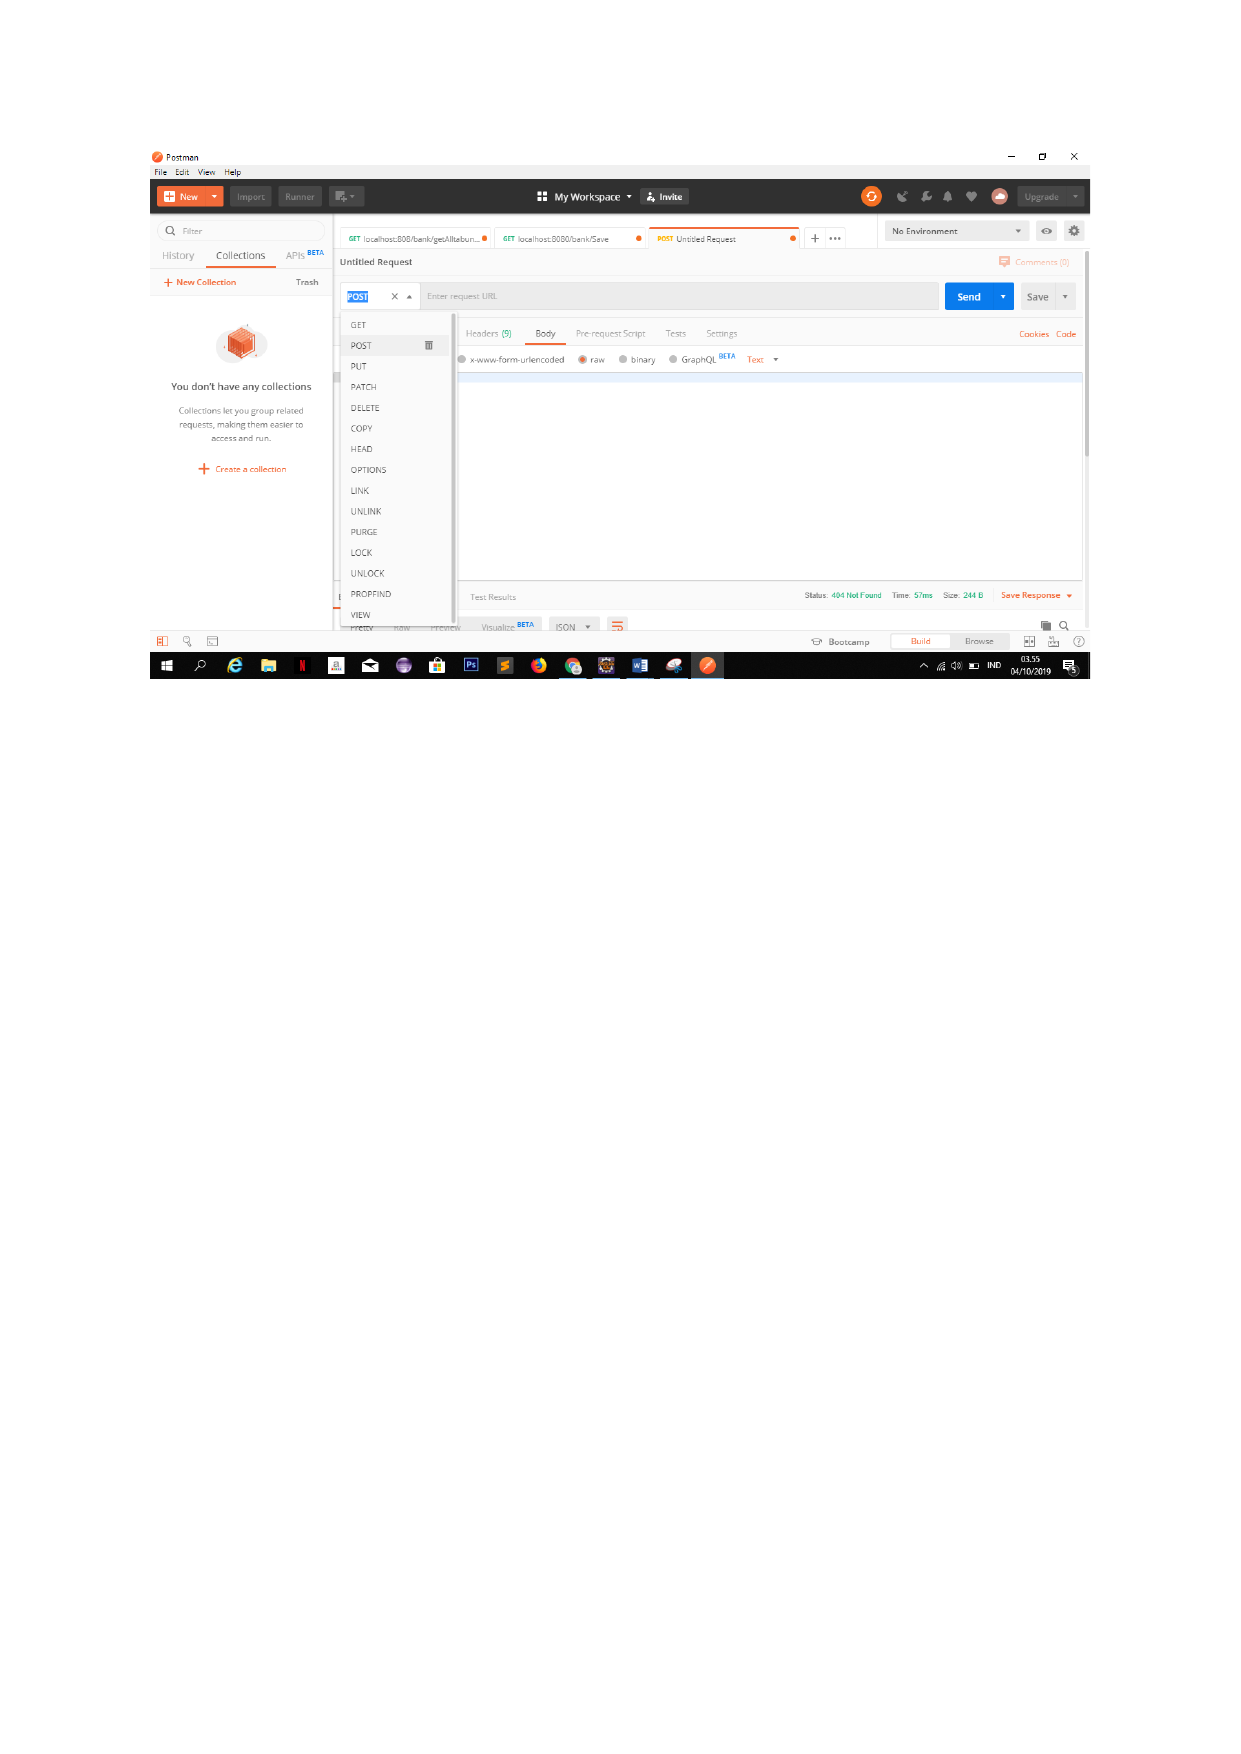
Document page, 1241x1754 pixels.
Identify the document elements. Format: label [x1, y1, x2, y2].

picture [150, 150, 1091, 679]
